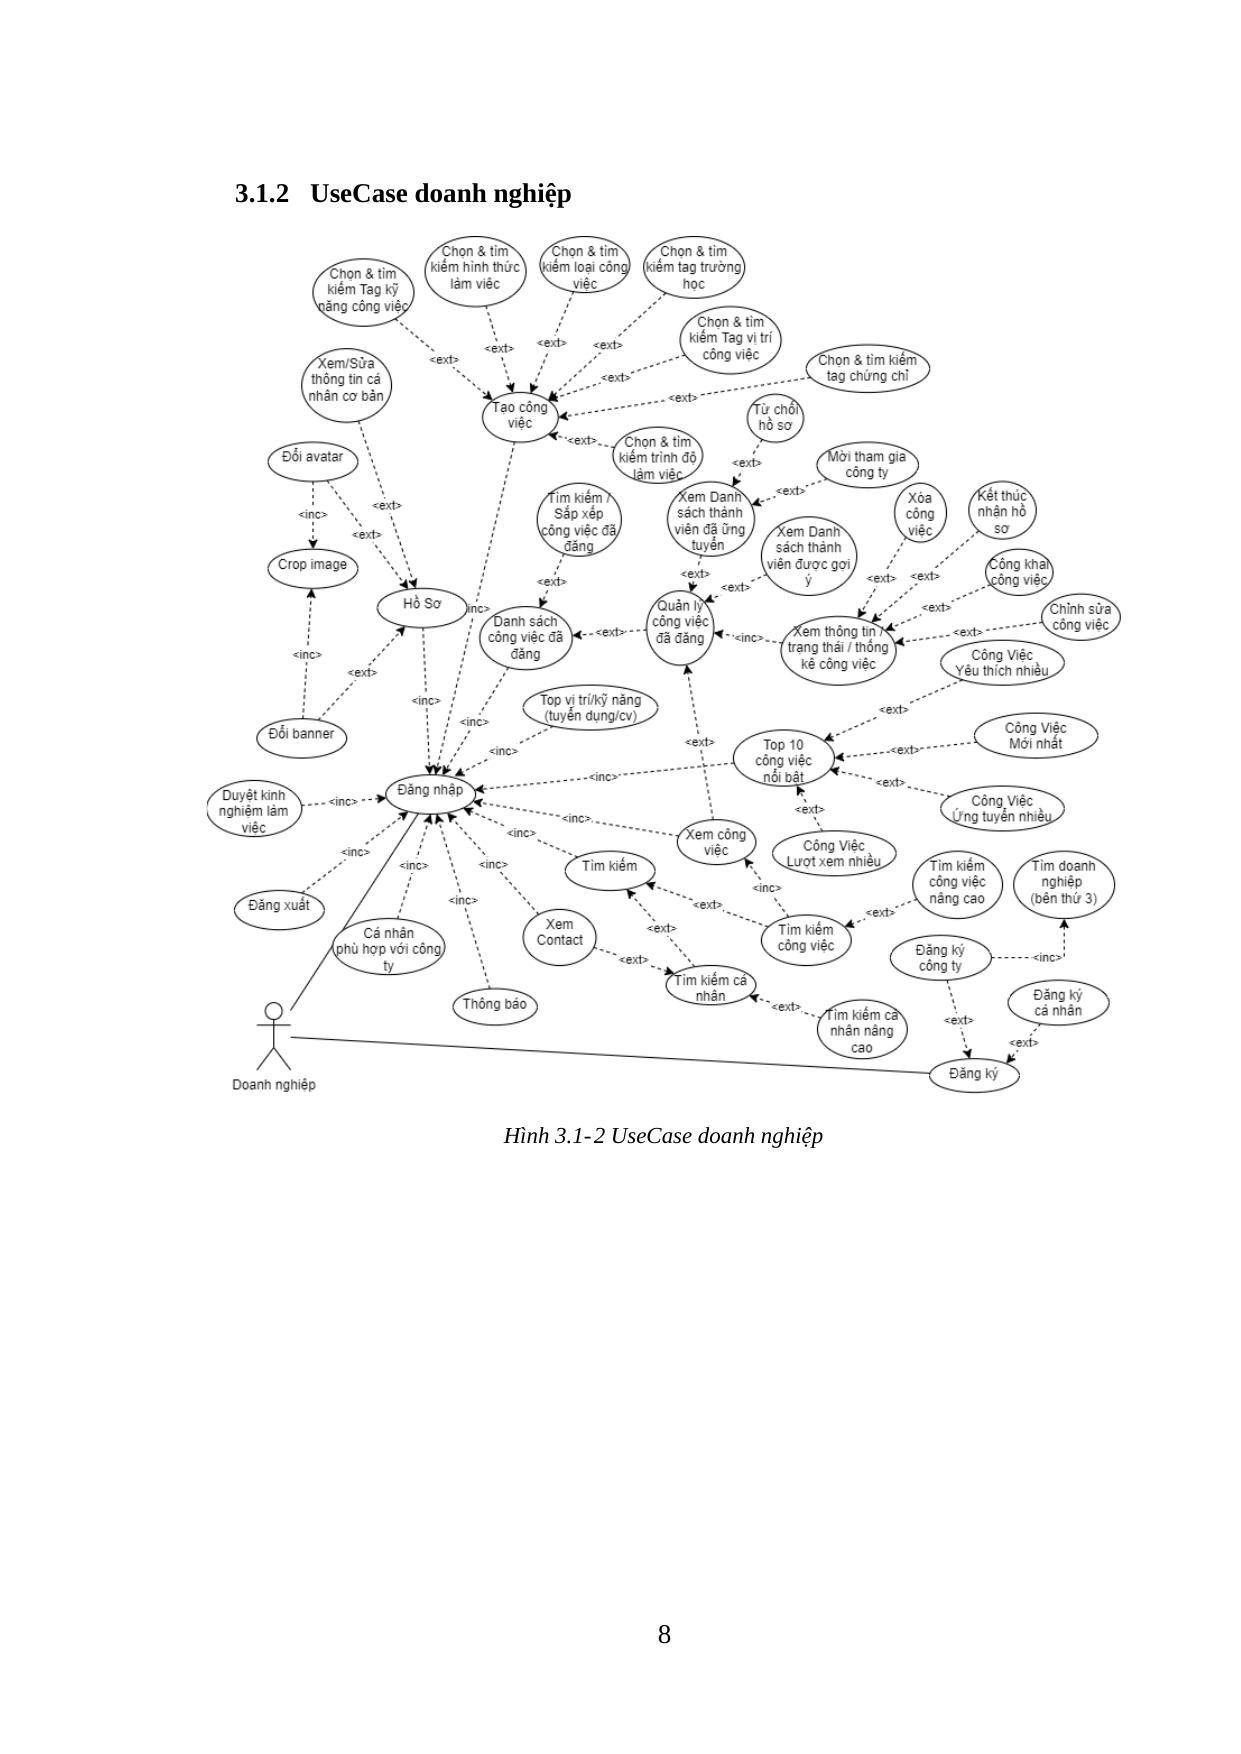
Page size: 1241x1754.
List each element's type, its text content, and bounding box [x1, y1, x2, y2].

text UseCase doanh nghiệp [235, 177, 1122, 208]
text Hình 3.1-2 UseCase doanh nghiệp [207, 1122, 1122, 1148]
picture [206, 236, 1122, 1094]
